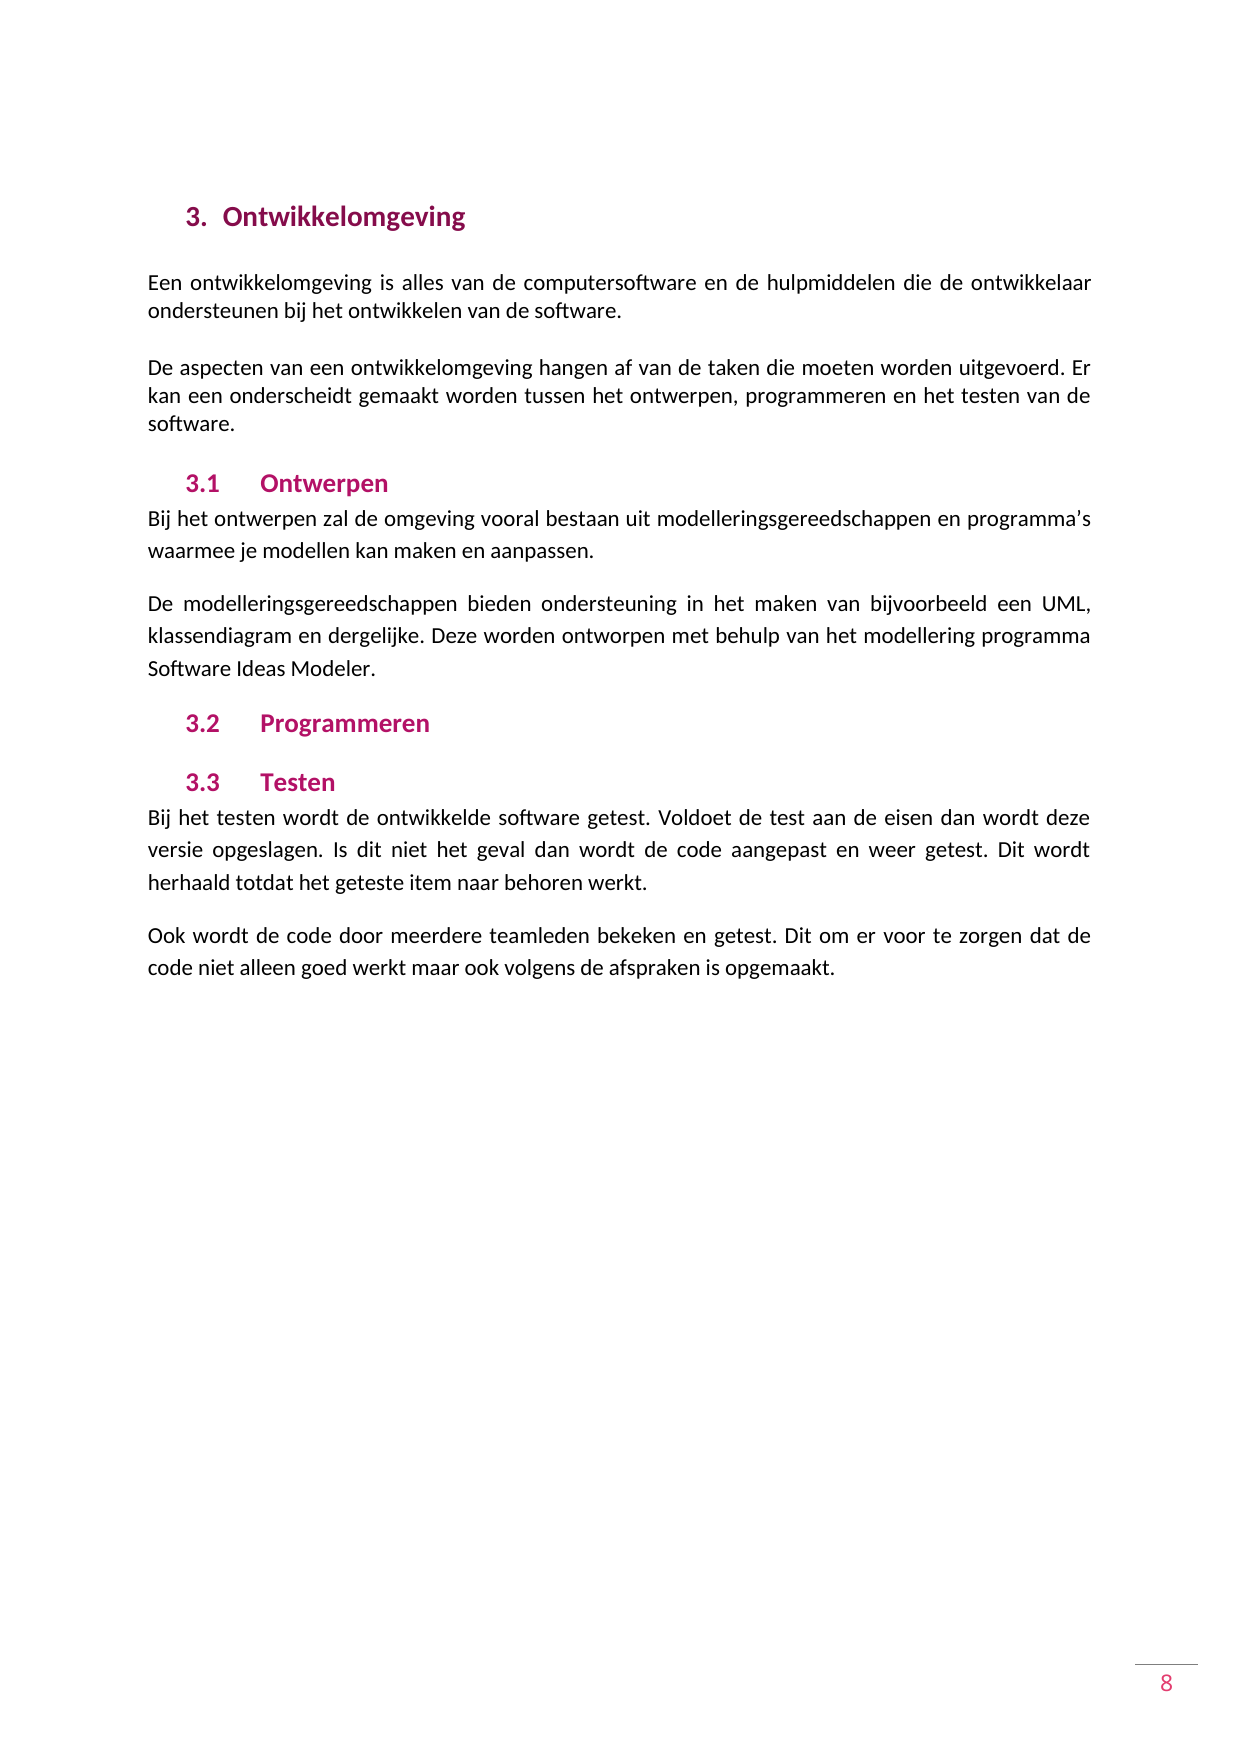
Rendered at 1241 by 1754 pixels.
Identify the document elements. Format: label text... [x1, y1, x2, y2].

text Ook wordt de code door meerdere teamleden bekeken en getest. Dit om er voor te zorgen dat de code niet alleen goed werkt maar ook volgens de afspraken is opgemaakt. [148, 921, 1093, 981]
subtitle Programmeren [185, 707, 1093, 740]
text Bij het testen wordt de ontwikkelde software getest. Voldoet de test aan de eisen dan wordt deze versie opgeslagen. Is dit niet het geval dan wordt de code aangepast en weer getest. Dit wordt herhaald totdat het geteste item naar behoren werkt. [148, 803, 1093, 896]
subtitle Ontwikkelomgeving [185, 198, 1093, 233]
text Een ontwikkelomgeving is alles van de computersoftware en de hulpmiddelen die de ontwikkelaar ondersteunen bij het ontwikkelen van de software. [148, 268, 1093, 324]
text De modelleringsgereedschappen bieden ondersteuning in het maken van bijvoorbeeld een UML, klassendiagram en dergelijke. Deze worden ontworpen met behulp van het modellering programma Software Ideas Modeler. [148, 589, 1093, 682]
text Bij het ontwerpen zal de omgeving vooral bestaan uit modelleringsgereedschappen en programma’s waarmee je modellen kan maken en aanpassen. [148, 504, 1093, 564]
text De aspecten van een ontwikkelomgeving hangen af van de taken die moeten worden uitgevoerd. Er kan een onderscheidt gemaakt worden tussen het ontwerpen, programmeren en het testen van de software. [148, 353, 1093, 437]
subtitle Testen [185, 765, 1093, 798]
subtitle Ontwerpen [185, 466, 1093, 499]
